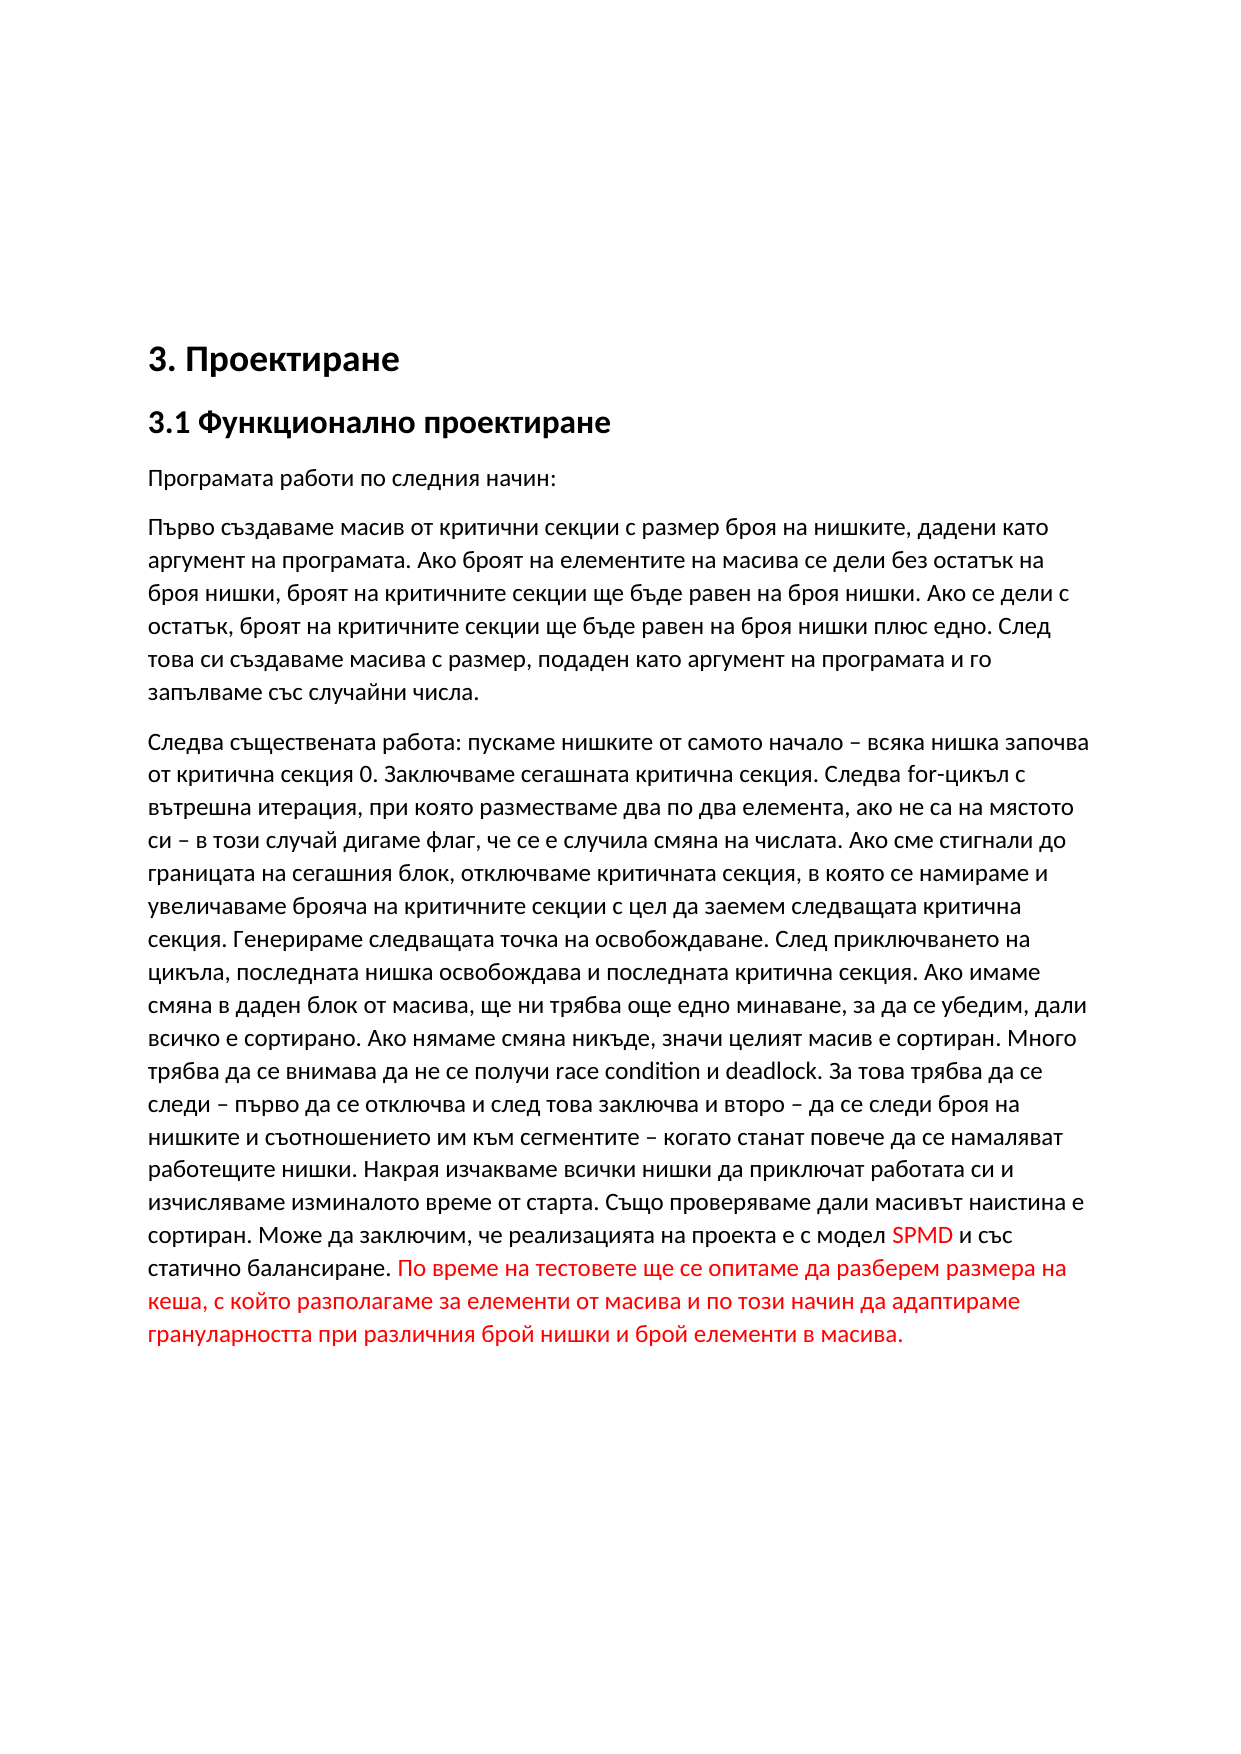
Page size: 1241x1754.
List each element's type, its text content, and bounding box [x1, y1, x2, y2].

text Програмата работи по следния начин: [148, 462, 1093, 492]
text 3.1 Функционално проектиране [148, 401, 1093, 442]
text Следва съществената работа: пускаме нишките от самото начало – всяка нишка започва от критична секция 0. Заключваме сегашната критична секция. Следва for-цикъл с вътрешна итерация, при която разместваме два по два елемента, ако не са на мястото си – в този случай дигаме флаг, че се е случила смяна на числата. Ако сме стигнали до границата на сегашния блок, отключваме критичната секция, в която се намираме и увеличаваме брояча на критичните секции с цел да заемем следващата критична секция. Генерираме следващата точка на освобождаване. След приключването на цикъла, последната нишка освобождава и последната критична секция. Ако имаме смяна в даден блок от масива, ще ни трябва още едно минаване, за да се убедим, дали всичко е сортирано. Ако нямаме смяна никъде, значи целият масив е сортиран. Много трябва да се внимава да не се получи race condition и deadlock. За това трябва да се следи – първо да се отключва и след това заключва и второ – да се следи броя на нишките и съотношението им към сегментите – когато станат повече да се намаляват работещите нишки. Накрая изчакваме всички нишки да приключат работата си и изчисляваме изминалото време от старта. Също проверяваме дали масивът наистина е сортиран. Може да заключим, че реализацията на проекта е с модел SPMD и със статично балансиране. По време на тестовете ще се опитаме да разберем размера на кеша, с който разполагаме за елементи от масива и по този начин да адаптираме грануларността при различния брой нишки и брой елементи в масива. [148, 726, 1093, 1349]
text Първо създаваме масив от критични секции с размер броя на нишките, дадени като аргумент на програмата. Ако броят на елементите на масива се дели без остатък на броя нишки, броят на критичните секции ще бъде равен на броя нишки. Ако се дели с остатък, броят на критичните секции ще бъде равен на броя нишки плюс едно. След това си създаваме масива с размер, подаден като аргумент на програмата и го запълваме със случайни числа. [148, 511, 1093, 707]
text 3. Проектиране [148, 335, 1093, 381]
